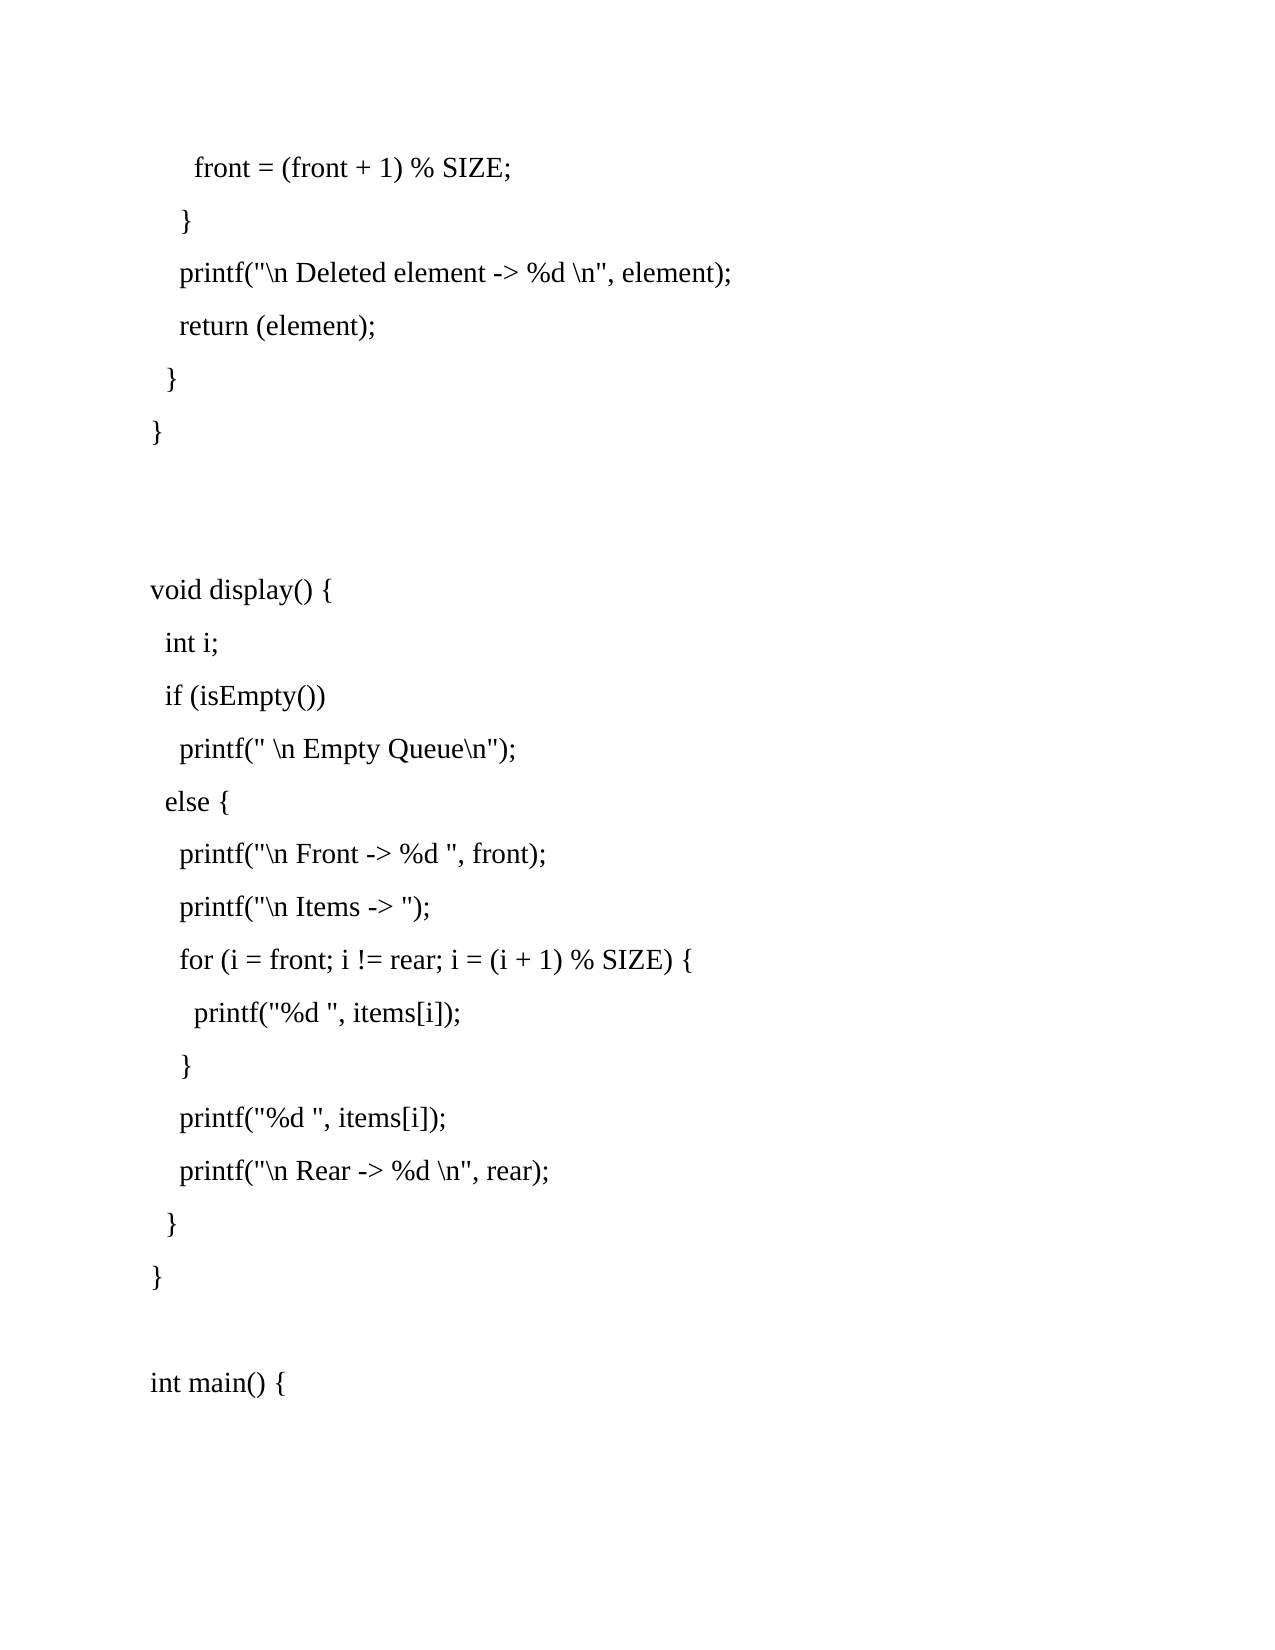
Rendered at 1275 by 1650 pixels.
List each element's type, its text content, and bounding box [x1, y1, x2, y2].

text void display() { [150, 572, 1125, 606]
text int i; [150, 625, 1125, 659]
text } [150, 414, 1125, 448]
text } [150, 1259, 1125, 1293]
text int main() { [150, 1365, 1125, 1398]
text for (i = front; i != rear; i = (i + 1) % SIZE) { [150, 942, 1125, 976]
text } [150, 1048, 1125, 1081]
text printf("\n Front -> %d ", front); [150, 837, 1125, 870]
text printf("%d ", items[i]); [150, 1101, 1125, 1134]
text } [150, 361, 1125, 395]
text printf("\n Items -> "); [150, 889, 1125, 923]
text return (element); [150, 308, 1125, 342]
text else { [150, 784, 1125, 817]
text front = (front + 1) % SIZE; [150, 150, 1125, 183]
text if (isEmpty()) [150, 678, 1125, 712]
text printf("%d ", items[i]); [150, 995, 1125, 1028]
text printf("\n Deleted element -> %d \n", element); [150, 256, 1125, 289]
text } [150, 1206, 1125, 1240]
text } [150, 203, 1125, 236]
text printf(" \n Empty Queue\n"); [150, 731, 1125, 764]
text printf("\n Rear -> %d \n", rear); [150, 1153, 1125, 1187]
